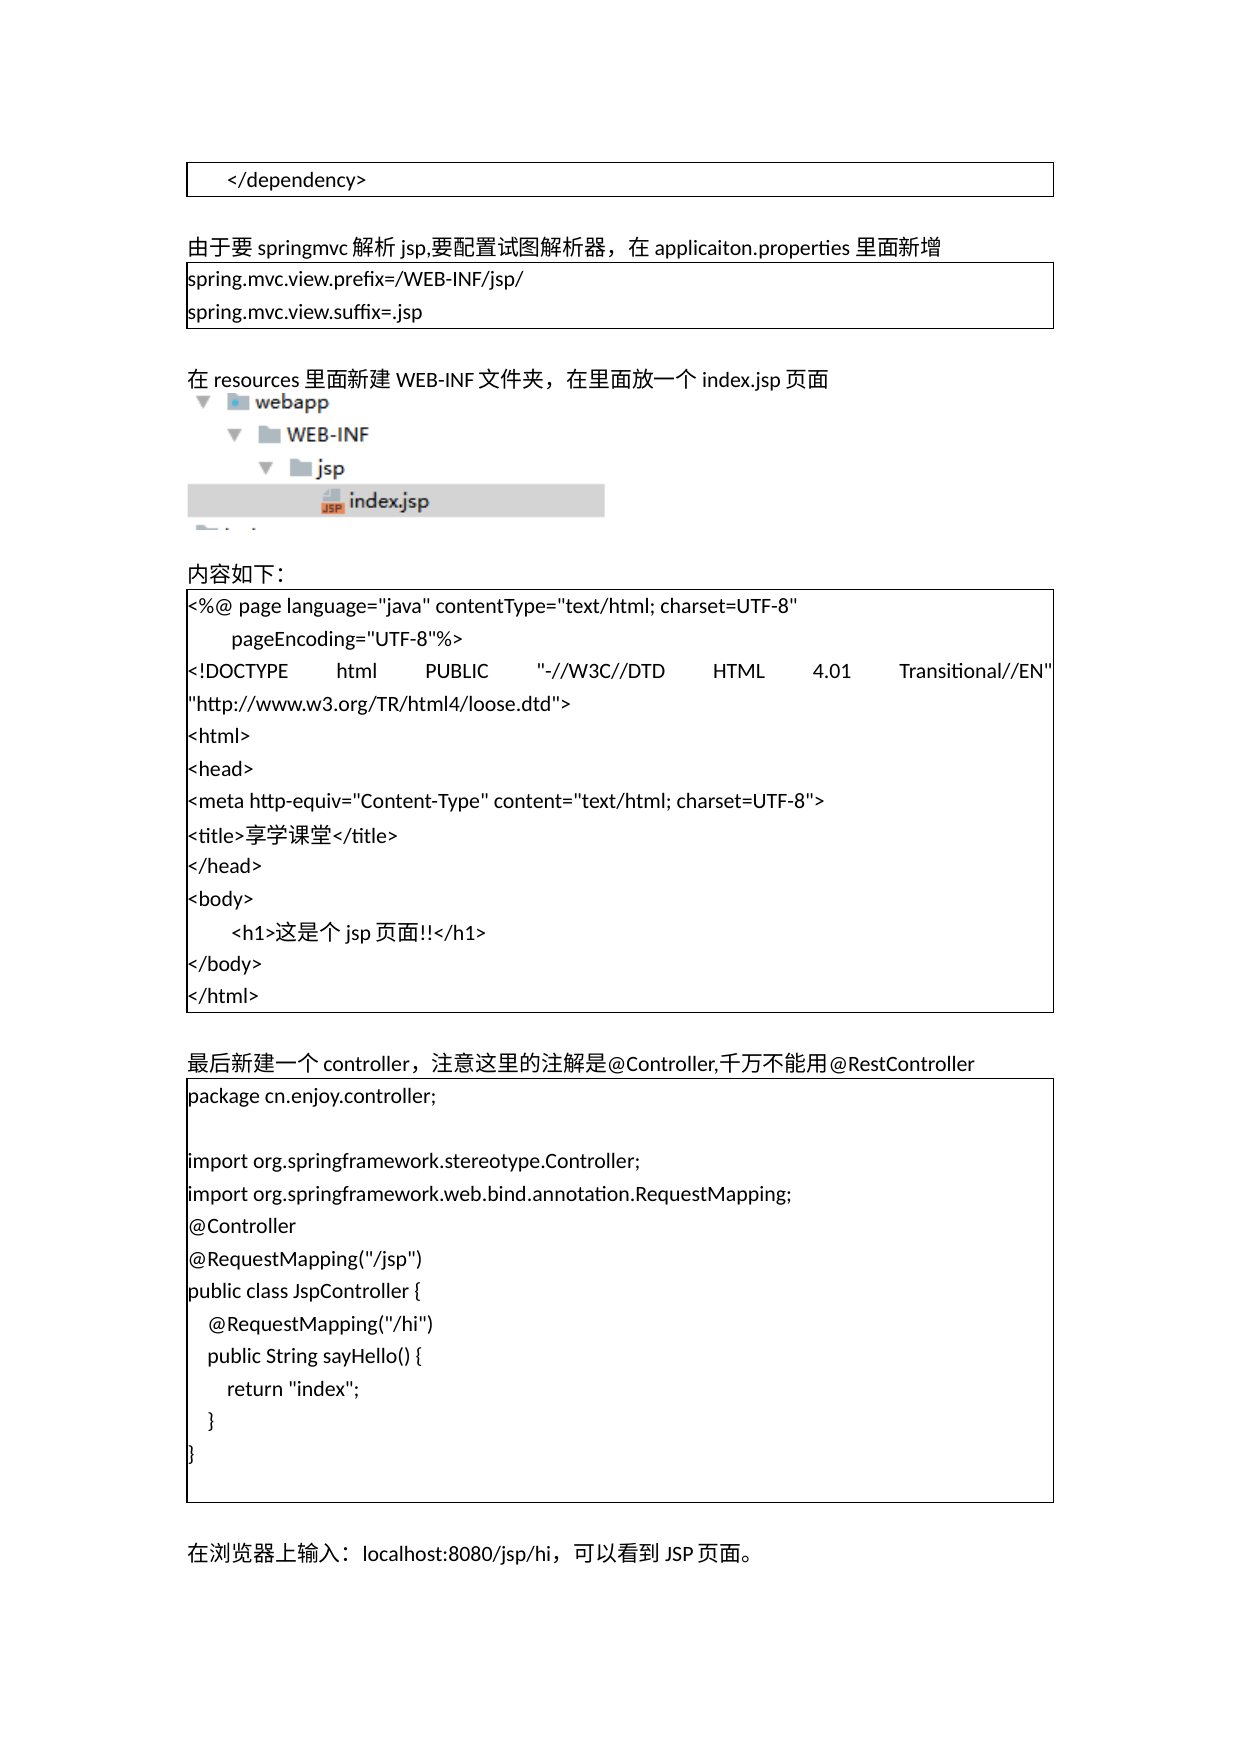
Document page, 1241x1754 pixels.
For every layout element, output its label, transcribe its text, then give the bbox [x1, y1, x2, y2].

text spring.mvc.view.suffix=.jsp [188, 294, 1053, 328]
text 由于要springmvc解析jsp,要配置试图解析器，在applicaiton.properties 里面新增 [187, 229, 1053, 262]
text @RequestMapping("/hi") [188, 1307, 1053, 1339]
text pageEncoding="UTF-8"%> [188, 622, 1053, 655]
text public String sayHello() { [188, 1339, 1053, 1372]
text 在浏览器上输入：localhost:8080/jsp/hi，可以看到JSP页面。 [187, 1535, 1053, 1568]
text 最后新建一个controller，注意这里的注解是@Controller,千万不能用@RestController [187, 1046, 1053, 1078]
text @Controller [188, 1209, 1053, 1242]
text <%@ page language="java" contentType="text/html; charset=UTF-8" [188, 590, 1053, 622]
text </dependency> [188, 163, 1053, 196]
text <meta http-equiv="Content-Type" content="text/html; charset=UTF-8"> [188, 785, 1053, 817]
text </html> [188, 979, 1053, 1012]
text } [188, 1437, 1053, 1469]
text public class JspController { [188, 1274, 1053, 1307]
text @RequestMapping("/jsp") [188, 1242, 1053, 1274]
text <html> [188, 720, 1053, 752]
text </body> [188, 947, 1053, 979]
text 内容如下： [187, 556, 1053, 589]
text <title>享学课堂</title> [188, 817, 1053, 850]
text <body> [188, 882, 1053, 915]
text } [188, 1404, 1053, 1437]
text <h1>这是个jsp页面!!</h1> [188, 915, 1053, 947]
text </head> [188, 850, 1053, 882]
text <!DOCTYPE html PUBLIC "-//W3C//DTD HTML 4.01 Transitional//EN" "http://www.w3.org/TR/html4/loose.dtd"> [188, 655, 1053, 720]
text import org.springframework.web.bind.annotation.RequestMapping; [188, 1177, 1053, 1209]
picture [187, 393, 605, 530]
text 在resources里面新建WEB-INF文件夹，在里面放一个index.jsp页面 [187, 361, 1053, 394]
text <head> [188, 752, 1053, 785]
text spring.mvc.view.prefix=/WEB-INF/jsp/ [188, 263, 1053, 294]
text import org.springframework.stereotype.Controller; [188, 1144, 1053, 1177]
text package cn.enjoy.controller; [188, 1079, 1053, 1112]
text return "index"; [188, 1372, 1053, 1404]
